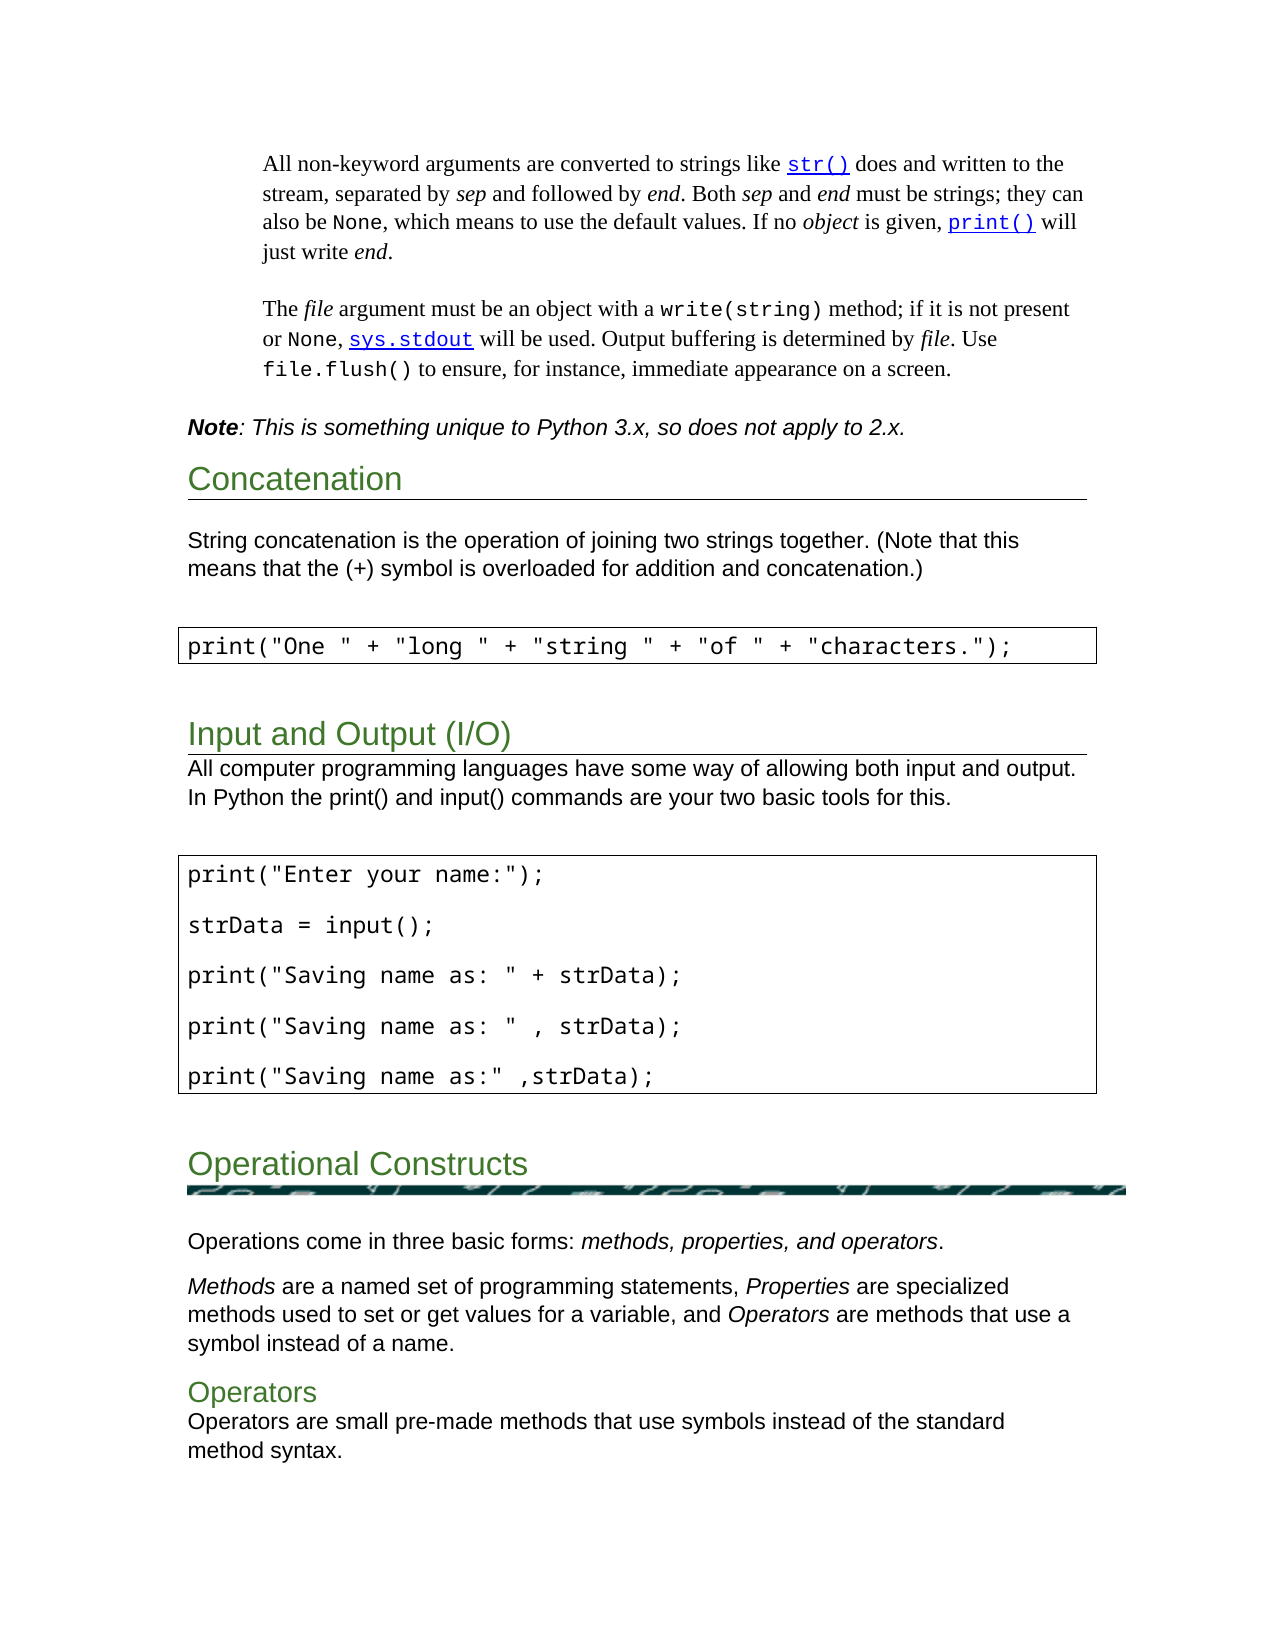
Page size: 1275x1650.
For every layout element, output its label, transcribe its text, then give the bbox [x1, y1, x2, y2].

subtitle Concatenation [187, 459, 1087, 500]
text All computer programming languages have some way of allowing both input and output. In Python the print() and input() commands are your two basic tools for this. [187, 755, 1087, 810]
text Operators are small pre-made methods that use symbols instead of the standard method syntax. [187, 1408, 1087, 1463]
subtitle Operators [187, 1375, 1087, 1408]
text The file argument must be an object with a write(string) method; if it is not present or None, sys.stdout will be used. Output buffering is determined by file. Use file.flush() to ensure, for instance, immediate appearance on a screen. [262, 295, 1087, 382]
text print("Saving name as: " , strData); [179, 1007, 1096, 1041]
text print("Saving name as: " + strData); [179, 956, 1096, 991]
text strData = input(); [179, 906, 1096, 940]
text Operations come in three basic forms: methods, properties, and operators. [187, 1228, 1087, 1254]
subtitle Operational Constructs [187, 1144, 1087, 1182]
picture [187, 1182, 1126, 1199]
text String concatenation is the operation of joining two strings together. (Note that this means that the (+) symbol is overloaded for addition and concatenation.) [187, 527, 1087, 582]
text Methods are a named set of programming statements, Properties are specialized methods used to set or get values for a variable, and Operators are methods that use a symbol instead of a name. [187, 1273, 1087, 1356]
text print("Enter your name:"); [179, 856, 1096, 890]
text Note: This is something unique to Python 3.x, so does not apply to 2.x. [187, 414, 1087, 440]
subtitle Input and Output (I/O) [187, 714, 1087, 755]
text print("Saving name as:" ,strData); [179, 1057, 1096, 1093]
text print("One " + "long " + "string " + "of " + "characters."); [179, 628, 1096, 663]
text All non-keyword arguments are converted to strings like str() does and written to the stream, separated by sep and followed by end. Both sep and end must be strings; they can also be None, which means to use the default values. If no object is given, print() will just write end. [262, 150, 1087, 264]
